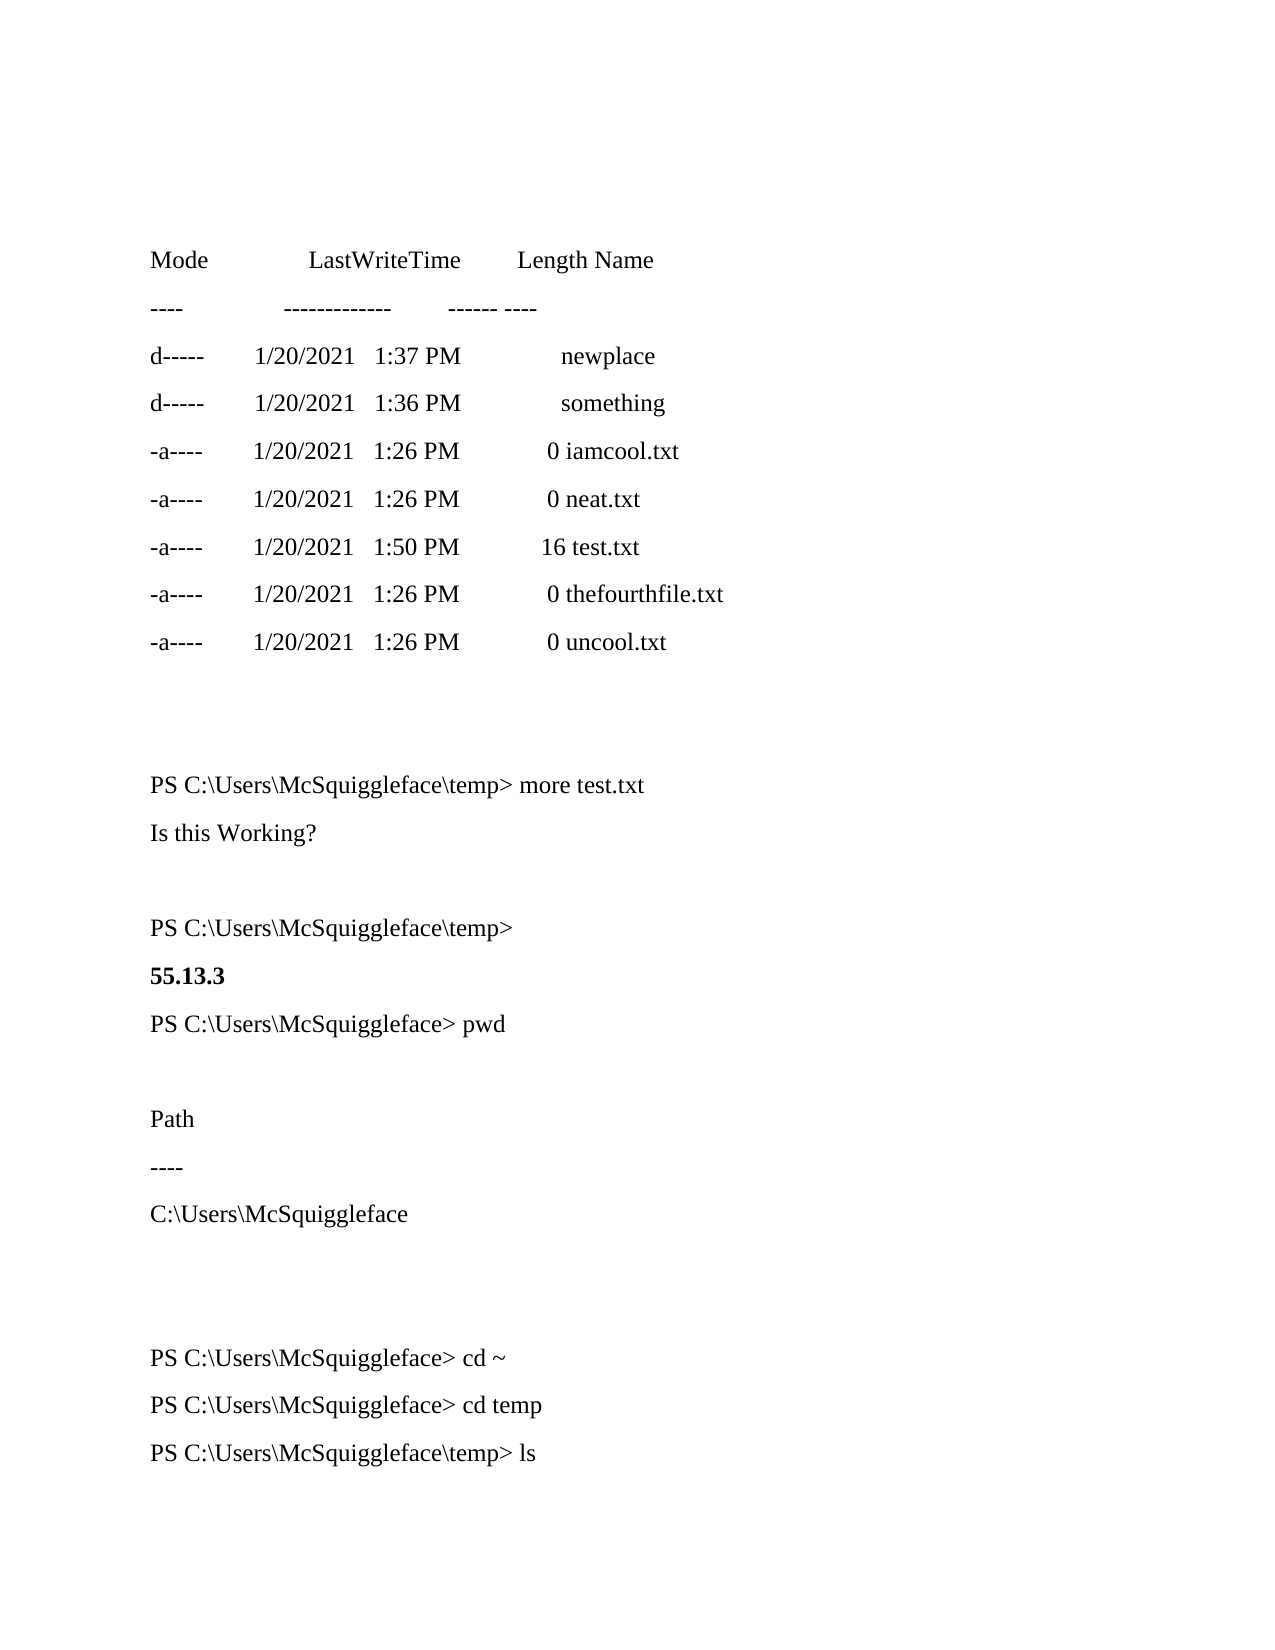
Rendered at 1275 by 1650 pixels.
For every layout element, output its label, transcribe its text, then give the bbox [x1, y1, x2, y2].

text d----- 1/20/2021 1:36 PM something [150, 388, 1125, 417]
text -a---- 1/20/2021 1:50 PM 16 test.txt [150, 532, 1125, 560]
text Mode LastWriteTime Length Name [150, 245, 1125, 274]
text Path [150, 1104, 1125, 1133]
text PS C:\Users\McSquiggleface> pwd [150, 1009, 1125, 1037]
text 55.13.3 [150, 961, 1125, 990]
text ---- [150, 1152, 1125, 1181]
text -a---- 1/20/2021 1:26 PM 0 iamcool.txt [150, 436, 1125, 465]
text -a---- 1/20/2021 1:26 PM 0 uncool.txt [150, 627, 1125, 656]
text C:\Users\McSquiggleface [150, 1199, 1125, 1228]
text d----- 1/20/2021 1:37 PM newplace [150, 341, 1125, 369]
text PS C:\Users\McSquiggleface\temp> more test.txt [150, 770, 1125, 799]
text PS C:\Users\McSquiggleface\temp> [150, 913, 1125, 942]
text Is this Working? [150, 818, 1125, 847]
text ---- ------------- ------ ---- [150, 293, 1125, 322]
text PS C:\Users\McSquiggleface\temp> ls [150, 1438, 1125, 1467]
text PS C:\Users\McSquiggleface> cd ~ [150, 1343, 1125, 1371]
text -a---- 1/20/2021 1:26 PM 0 neat.txt [150, 484, 1125, 513]
text -a---- 1/20/2021 1:26 PM 0 thefourthfile.txt [150, 579, 1125, 608]
text PS C:\Users\McSquiggleface> cd temp [150, 1390, 1125, 1419]
